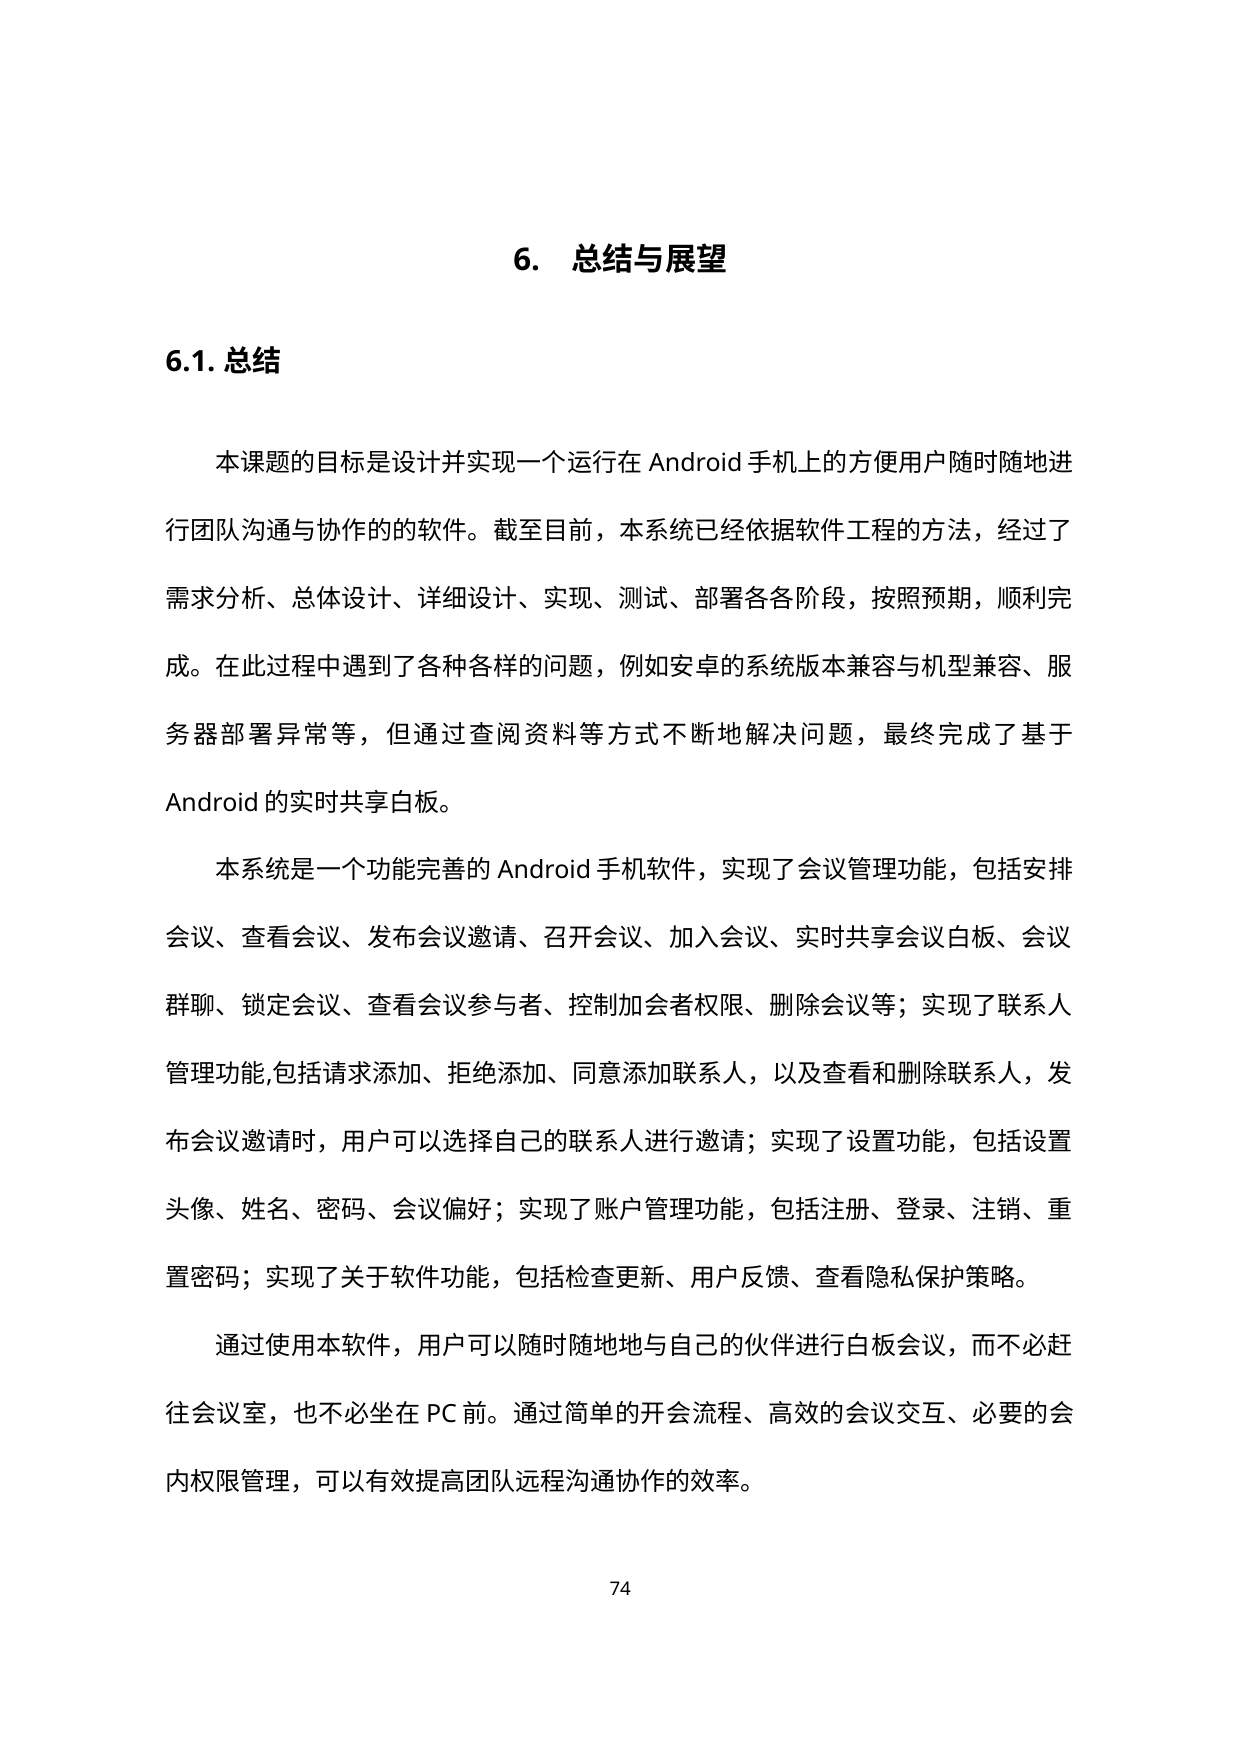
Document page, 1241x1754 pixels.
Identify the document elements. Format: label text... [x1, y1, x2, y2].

text 6. 总结与展望 [165, 223, 1075, 291]
text 通过使用本软件，用户可以随时随地地与自己的伙伴进行白板会议，而不必赶往会议室，也不必坐在PC前。通过简单的开会流程、高效的会议交互、必要的会内权限管理，可以有效提高团队远程沟通协作的效率。 [165, 1309, 1075, 1513]
text 本课题的目标是设计并实现一个运行在Android手机上的方便用户随时随地进行团队沟通与协作的的软件。截至目前，本系统已经依据软件工程的方法，经过了需求分析、总体设计、详细设计、实现、测试、部署各各阶段，按照预期，顺利完成。在此过程中遇到了各种各样的问题，例如安卓的系统版本兼容与机型兼容、服务器部署异常等，但通过查阅资料等方式不断地解决问题，最终完成了基于Android的实时共享白板。 [165, 427, 1075, 834]
text 6.1. 总结 [165, 325, 1075, 393]
text 本系统是一个功能完善的Android手机软件，实现了会议管理功能，包括安排会议、查看会议、发布会议邀请、召开会议、加入会议、实时共享会议白板、会议群聊、锁定会议、查看会议参与者、控制加会者权限、删除会议等；实现了联系人管理功能,包括请求添加、拒绝添加、同意添加联系人，以及查看和删除联系人，发布会议邀请时，用户可以选择自己的联系人进行邀请；实现了设置功能，包括设置头像、姓名、密码、会议偏好；实现了账户管理功能，包括注册、登录、注销、重置密码；实现了关于软件功能，包括检查更新、用户反馈、查看隐私保护策略。 [165, 834, 1075, 1309]
